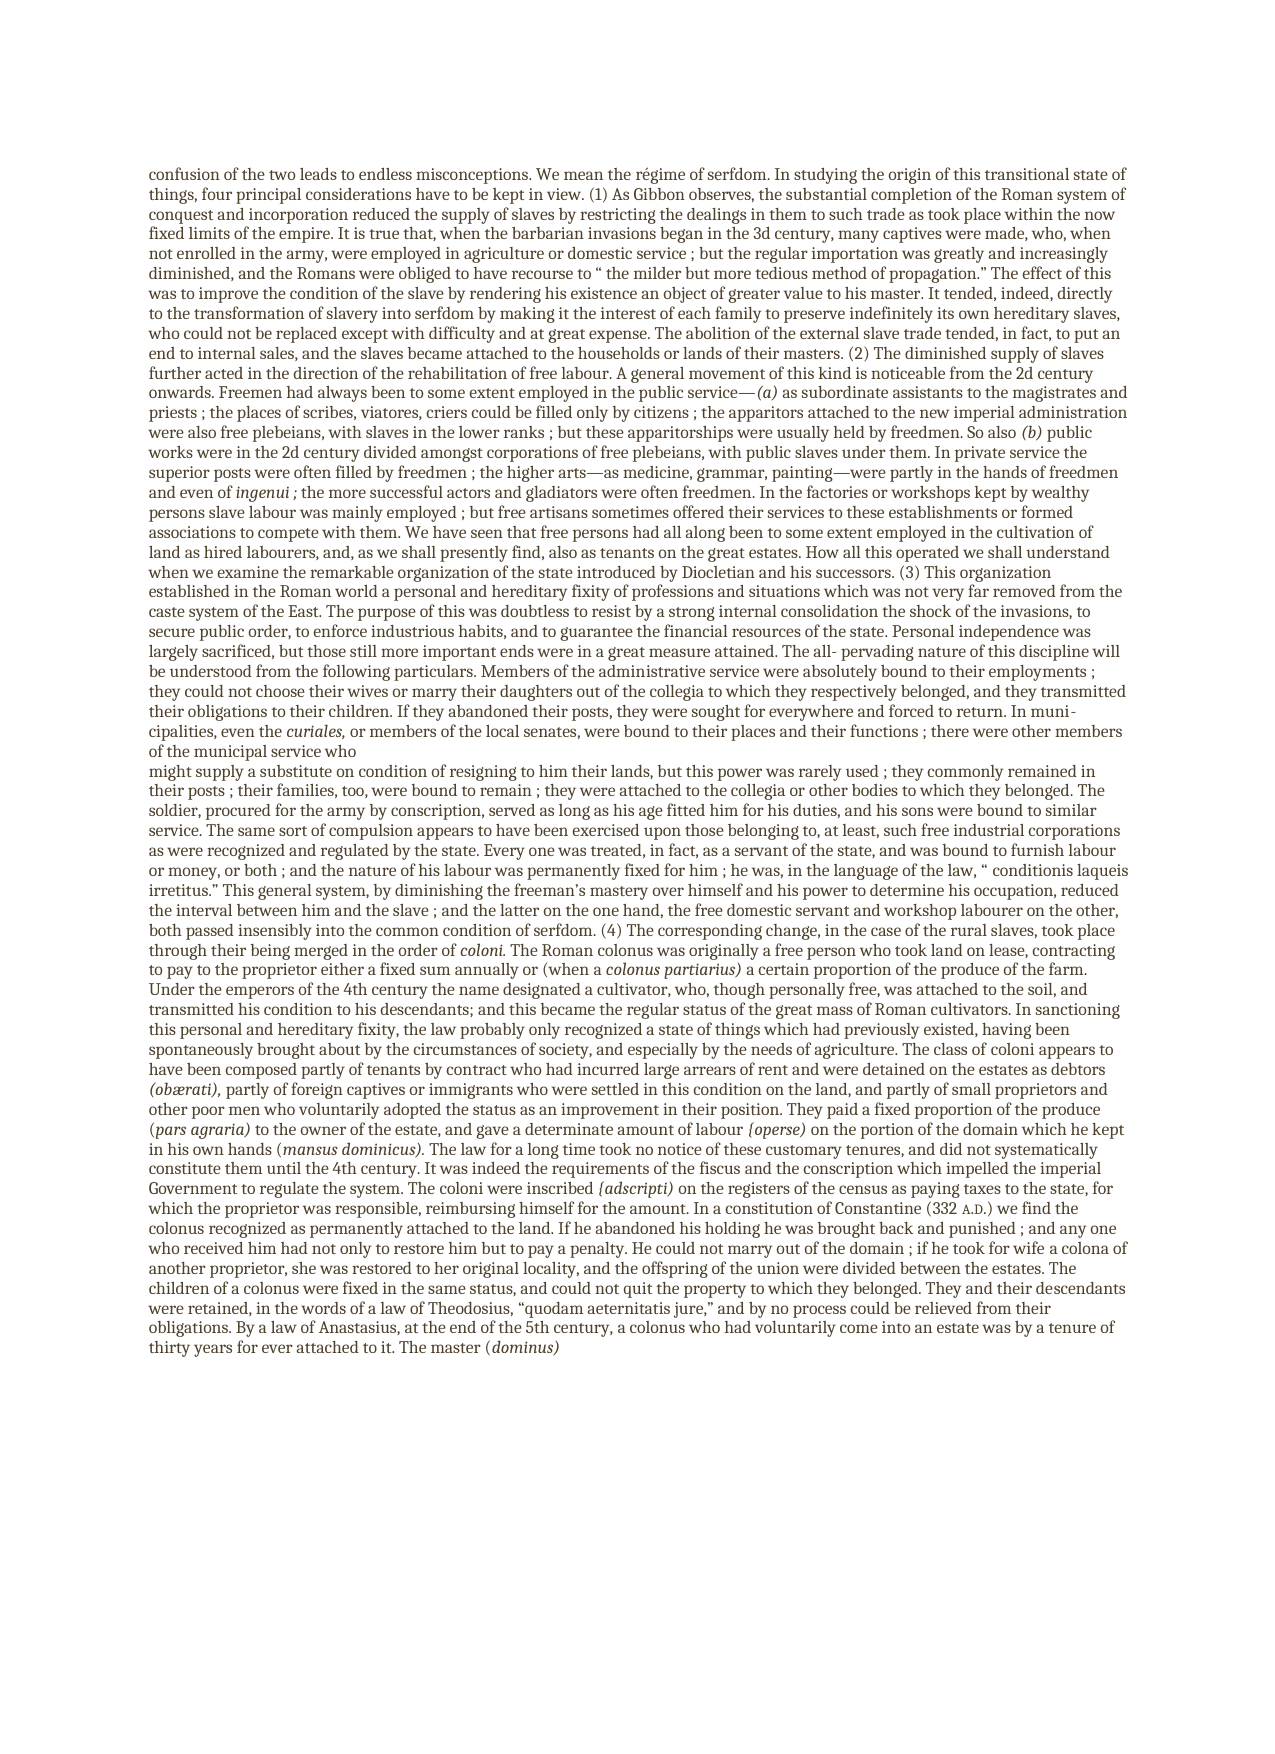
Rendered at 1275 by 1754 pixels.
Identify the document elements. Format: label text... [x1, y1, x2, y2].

text might supply a substitute on condition of resigning to him their lands, but this power was rarely used ; they commonly remained in their posts ; their families, too, were bound to remain ; they were attached to the collegia or other bodies to which they belonged. The soldier, procured for the army by conscription, served as long as his age fitted him for his duties, and his sons were bound to similar service. The same sort of compulsion appears to have been exercised upon those belonging to, at least, such free industrial corporations as were recognized and regulated by the state. Every one was treated, in fact, as a servant of the state, and was bound to furnish labour or money, or both ; and the nature of his labour was permanently fixed for him ; he was, in the language of the law, “ conditionis laqueis irretitus.” This general system, by diminishing the freeman’s mastery over himself and his power to determine his occupation, reduced the interval between him and the slave ; and the latter on the one hand, the free domestic servant and workshop labourer on the other, both passed insensibly into the common condition of serfdom. (4) The corresponding change, in the case of the rural slaves, took place through their being merged in the order of coloni. The Roman colonus was originally a free person who took land on lease, contracting to pay to the proprietor either a fixed sum annually or (when a colonus partiarius) a certain proportion of the produce of the farm. Under the emperors of the 4th century the name designated a cultivator, who, though personally free, was attached to the soil, and transmitted his condition to his descendants; and this became the regular status of the great mass of Roman cultivators. In sanctioning this personal and hereditary fixity, the law probably only recognized a state of things which had previously existed, having been spontaneously brought about by the circumstances of society, and especially by the needs of agriculture. The class of coloni appears to have been composed partly of tenants by contract who had incurred large arrears of rent and were detained on the estates as debtors (obærati), partly of foreign captives or immigrants who were settled in this condition on the land, and partly of small proprietors and other poor men who voluntarily adopted the status as an improvement in their position. They paid a fixed proportion of the produce (pars agraria) to the owner of the estate, and gave a determinate amount of labour {operse) on the portion of the domain which he kept in his own hands (mansus dominicus). The law for a long time took no notice of these customary tenures, and did not systematically constitute them until the 4th century. It was indeed the requirements of the fiscus and the conscription which impelled the imperial Government to regulate the system. The coloni were inscribed {adscripti) on the registers of the census as paying taxes to the state, for which the proprietor was responsible, reimbursing himself for the amount. In a constitution of Constantine (332 a.d.) we find the colonus recognized as permanently attached to the land. If he abandoned his holding he was brought back and punished ; and any one who received him had not only to restore him but to pay a penalty. He could not marry out of the domain ; if he took for wife a colona of another proprietor, she was restored to her original locality, and the offspring of the union were divided between the estates. The children of a colonus were fixed in the same status, and could not quit the property to which they belonged. They and their descendants were retained, in the words of a law of Theodosius, “quodam aeternitatis jure,” and by no process could be relieved from their obligations. By a law of Anastasius, at the end of the 5th century, a colonus who had voluntarily come into an estate was by a tenure of thirty years for ever attached to it. The master (dominus) [148, 762, 1129, 1358]
text confusion of the two leads to endless misconceptions. We mean the régime of serfdom. In studying the origin of this transitional state of things, four principal considerations have to be kept in view. (1) As Gibbon observes, the substantial completion of the Roman system of conquest and incorporation reduced the supply of slaves by restricting the dealings in them to such trade as took place within the now fixed limits of the empire. It is true that, when the barbarian invasions began in the 3d century, many captives were made, who, when not enrolled in the army, were employed in agriculture or domestic service ; but the regular importation was greatly and increasingly diminished, and the Romans were obliged to have recourse to “ the milder but more tedious method of propagation.” The effect of this was to improve the condition of the slave by rendering his existence an object of greater value to his master. It tended, indeed, directly to the transformation of slavery into serfdom by making it the interest of each family to preserve indefinitely its own hereditary slaves, who could not be replaced except with difficulty and at great expense. The abolition of the external slave trade tended, in fact, to put an end to internal sales, and the slaves became attached to the households or lands of their masters. (2) The diminished supply of slaves further acted in the direction of the rehabilitation of free labour. A general movement of this kind is noticeable from the 2d century onwards. Freemen had always been to some extent employed in the public service—(a) as subordinate assistants to the magistrates and priests ; the places of scribes, viatores, criers could be filled only by citizens ; the apparitors attached to the new imperial administration were also free plebeians, with slaves in the lower ranks ; but these apparitorships were usually held by freedmen. So also (b) public works were in the 2d century divided amongst corporations of free plebeians, with public slaves under them. In private service the superior posts were often filled by freedmen ; the higher arts—as medicine, grammar, painting—were partly in the hands of freedmen and even of ingenui ; the more successful actors and gladiators were often freedmen. In the factories or workshops kept by wealthy persons slave labour was mainly employed ; but free artisans sometimes offered their services to these establishments or formed associations to compete with them. We have seen that free persons had all along been to some extent employed in the cultivation of land as hired labourers, and, as we shall presently find, also as tenants on the great estates. How all this operated we shall understand when we examine the remarkable organization of the state introduced by Diocletian and his successors. (3) This organization established in the Roman world a personal and hereditary fixity of professions and situations which was not very far removed from the caste system of the East. The purpose of this was doubtless to resist by a strong internal consolidation the shock of the invasions, to secure public order, to enforce industrious habits, and to guarantee the financial resources of the state. Personal independence was largely sacrificed, but those still more important ends were in a great measure attained. The all- pervading nature of this discipline will be understood from the following particulars. Members of the administrative service were absolutely bound to their employments ; they could not choose their wives or marry their daughters out of the collegia to which they respectively belonged, and they transmitted their obligations to their children. If they abandoned their posts, they were sought for everywhere and forced to return. In municipalities, even the curiales, or members of the local senates, were bound to their places and their functions ; there were other members of the municipal service who [148, 165, 1129, 762]
